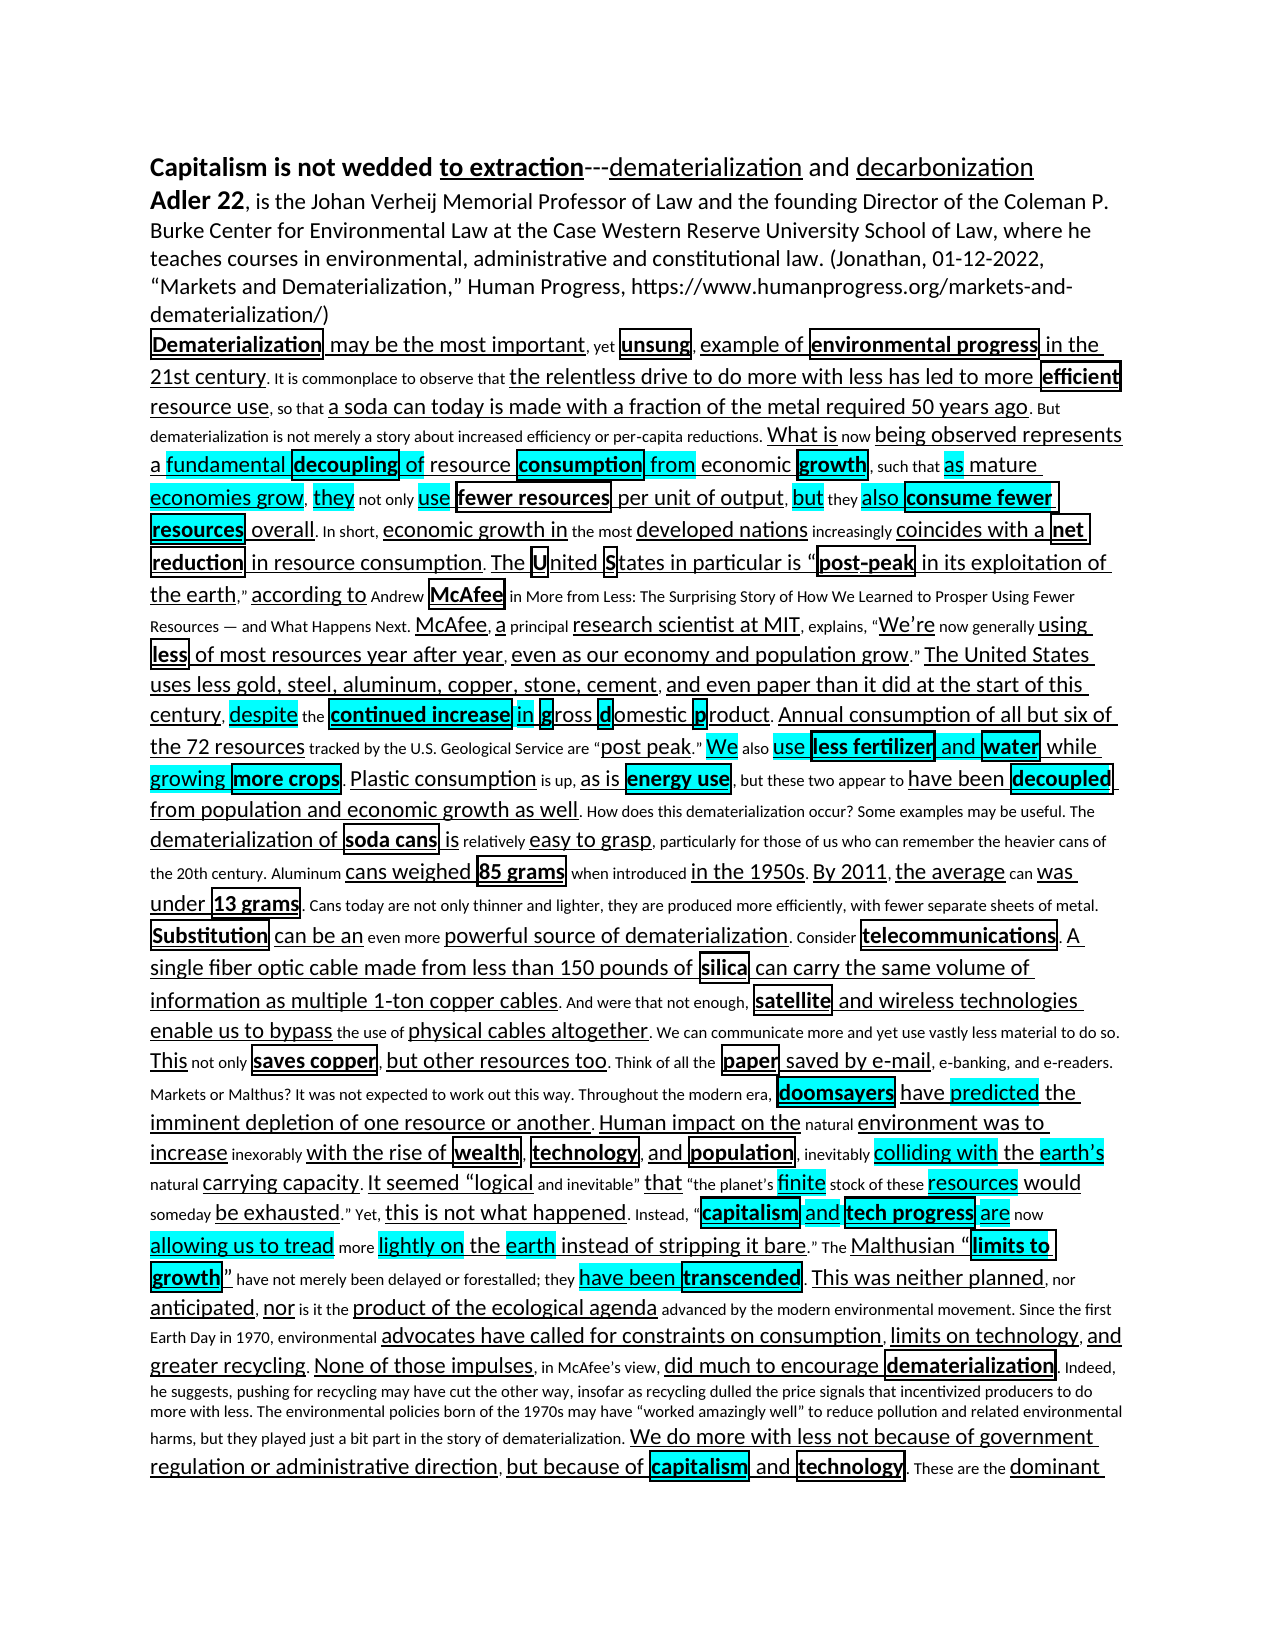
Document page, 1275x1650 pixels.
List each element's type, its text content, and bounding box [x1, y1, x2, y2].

subtitle Capitalism is not wedded to extraction---dematerialization and decarbonization [150, 150, 1125, 183]
text Adler 22, is the Johan Verheij Memorial Professor of Law and the founding Director of the Coleman P. Burke Center for Environmental Law at the Case Western Reserve University School of Law, where he teaches courses in environmental, administrative and constitutional law. (Jonathan, 01-12-2022, “Markets and Dematerialization,” Human Progress, https://www.humanprogress.org/markets-and-dematerialization/) [150, 183, 1125, 328]
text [150, 328, 1125, 1482]
